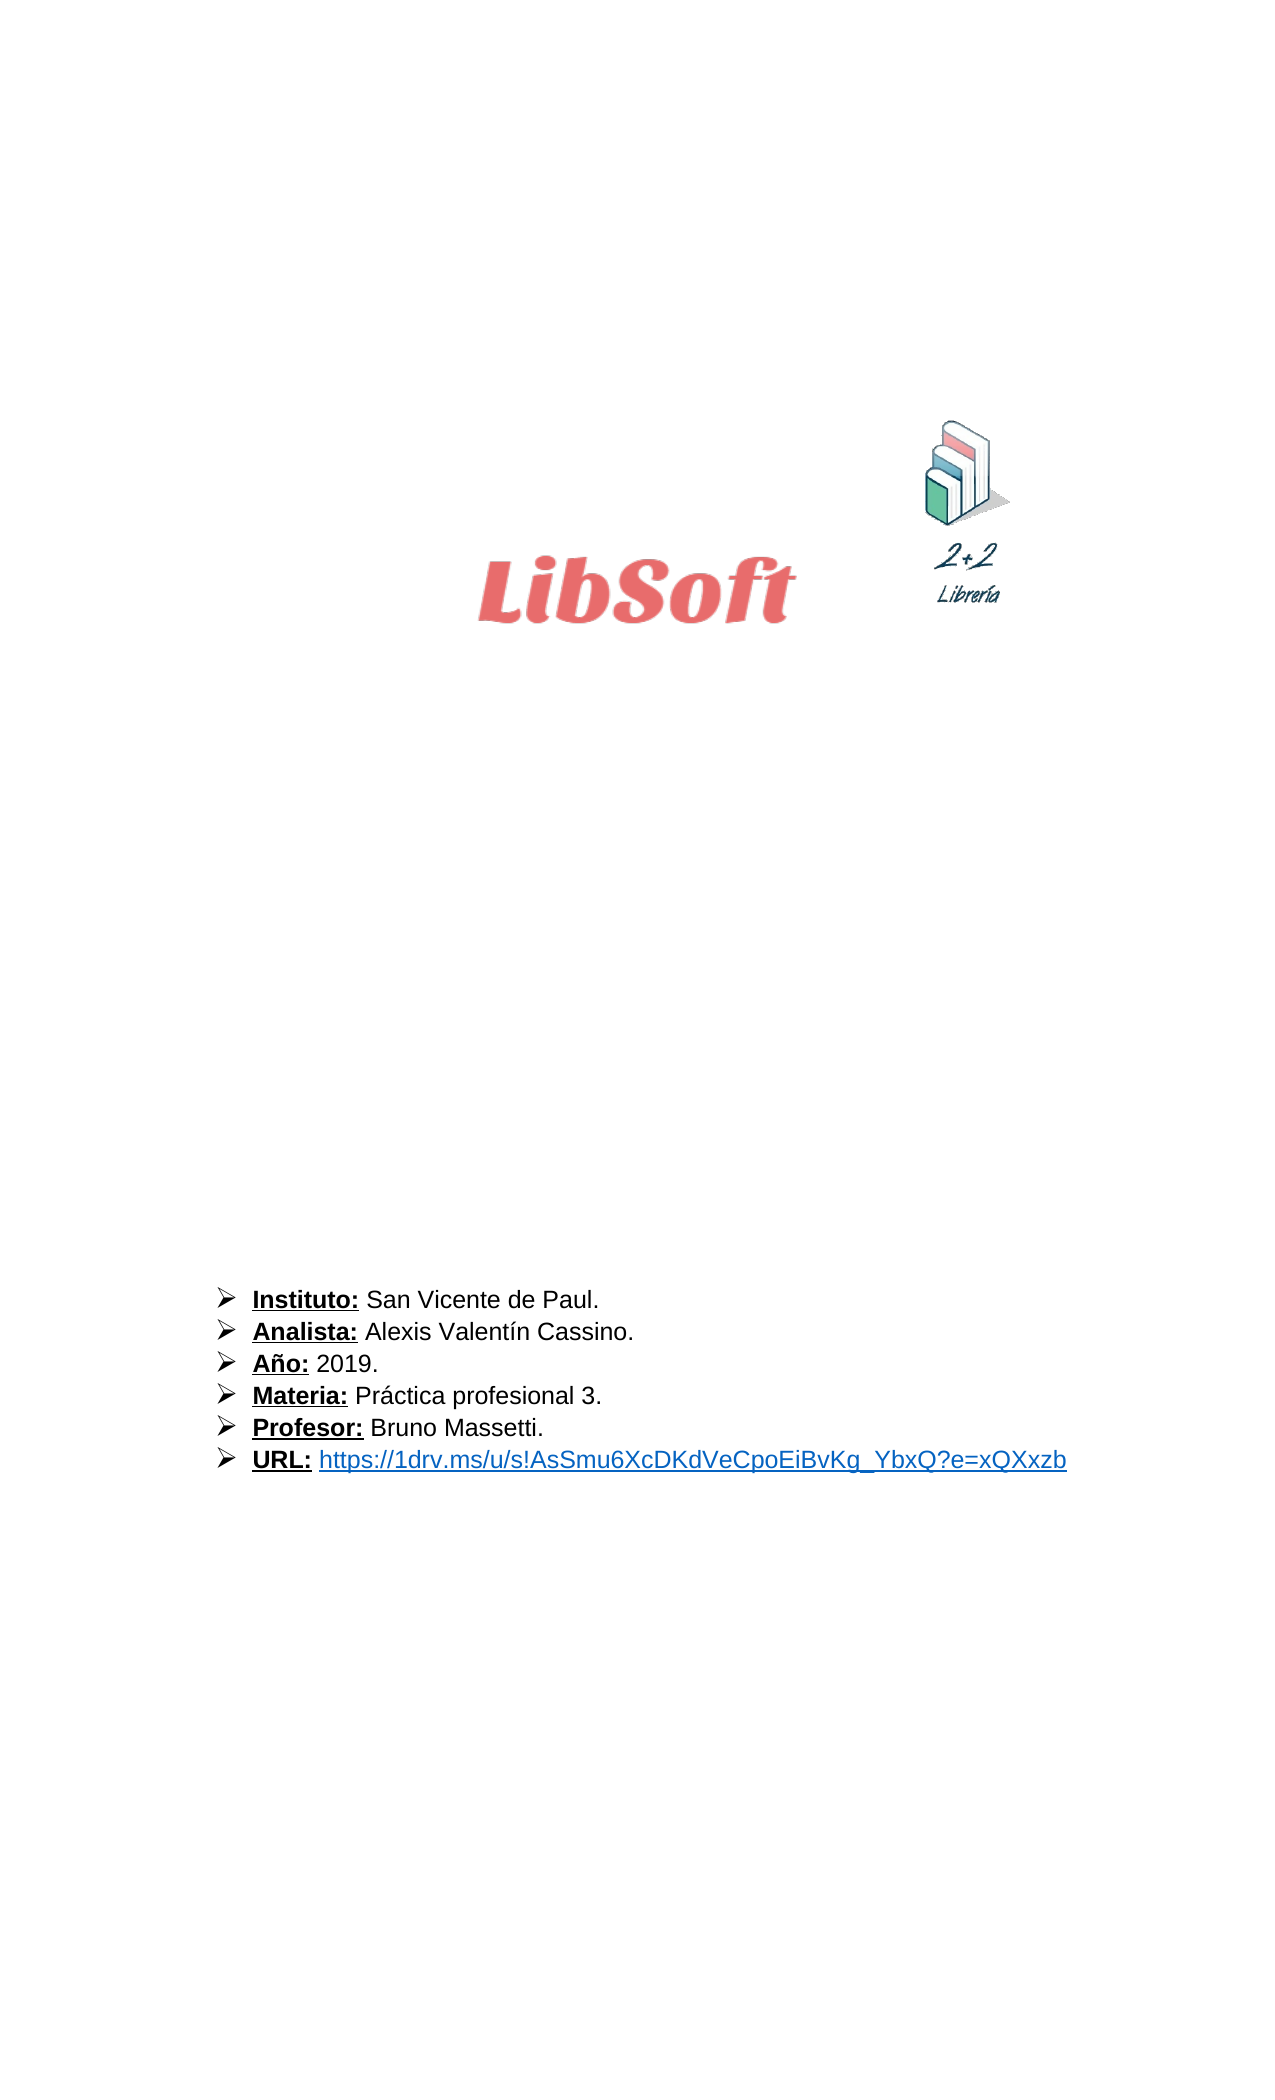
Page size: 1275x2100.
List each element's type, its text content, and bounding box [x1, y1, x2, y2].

list Año: 2019. [215, 1349, 1098, 1379]
list Instituto: San Vicente de Paul. [215, 1285, 1098, 1315]
list Analista: Alexis Valentín Cassino. [215, 1317, 1098, 1347]
list Materia: Práctica profesional 3. [215, 1381, 1098, 1411]
picture [177, 328, 1095, 858]
list URL: https://1drv.ms/u/s!AsSmu6XcDKdVeCpoEiBvKg_YbxQ?e=xQXxzb [215, 1446, 1098, 1475]
list Profesor: Bruno Massetti. [215, 1413, 1098, 1443]
